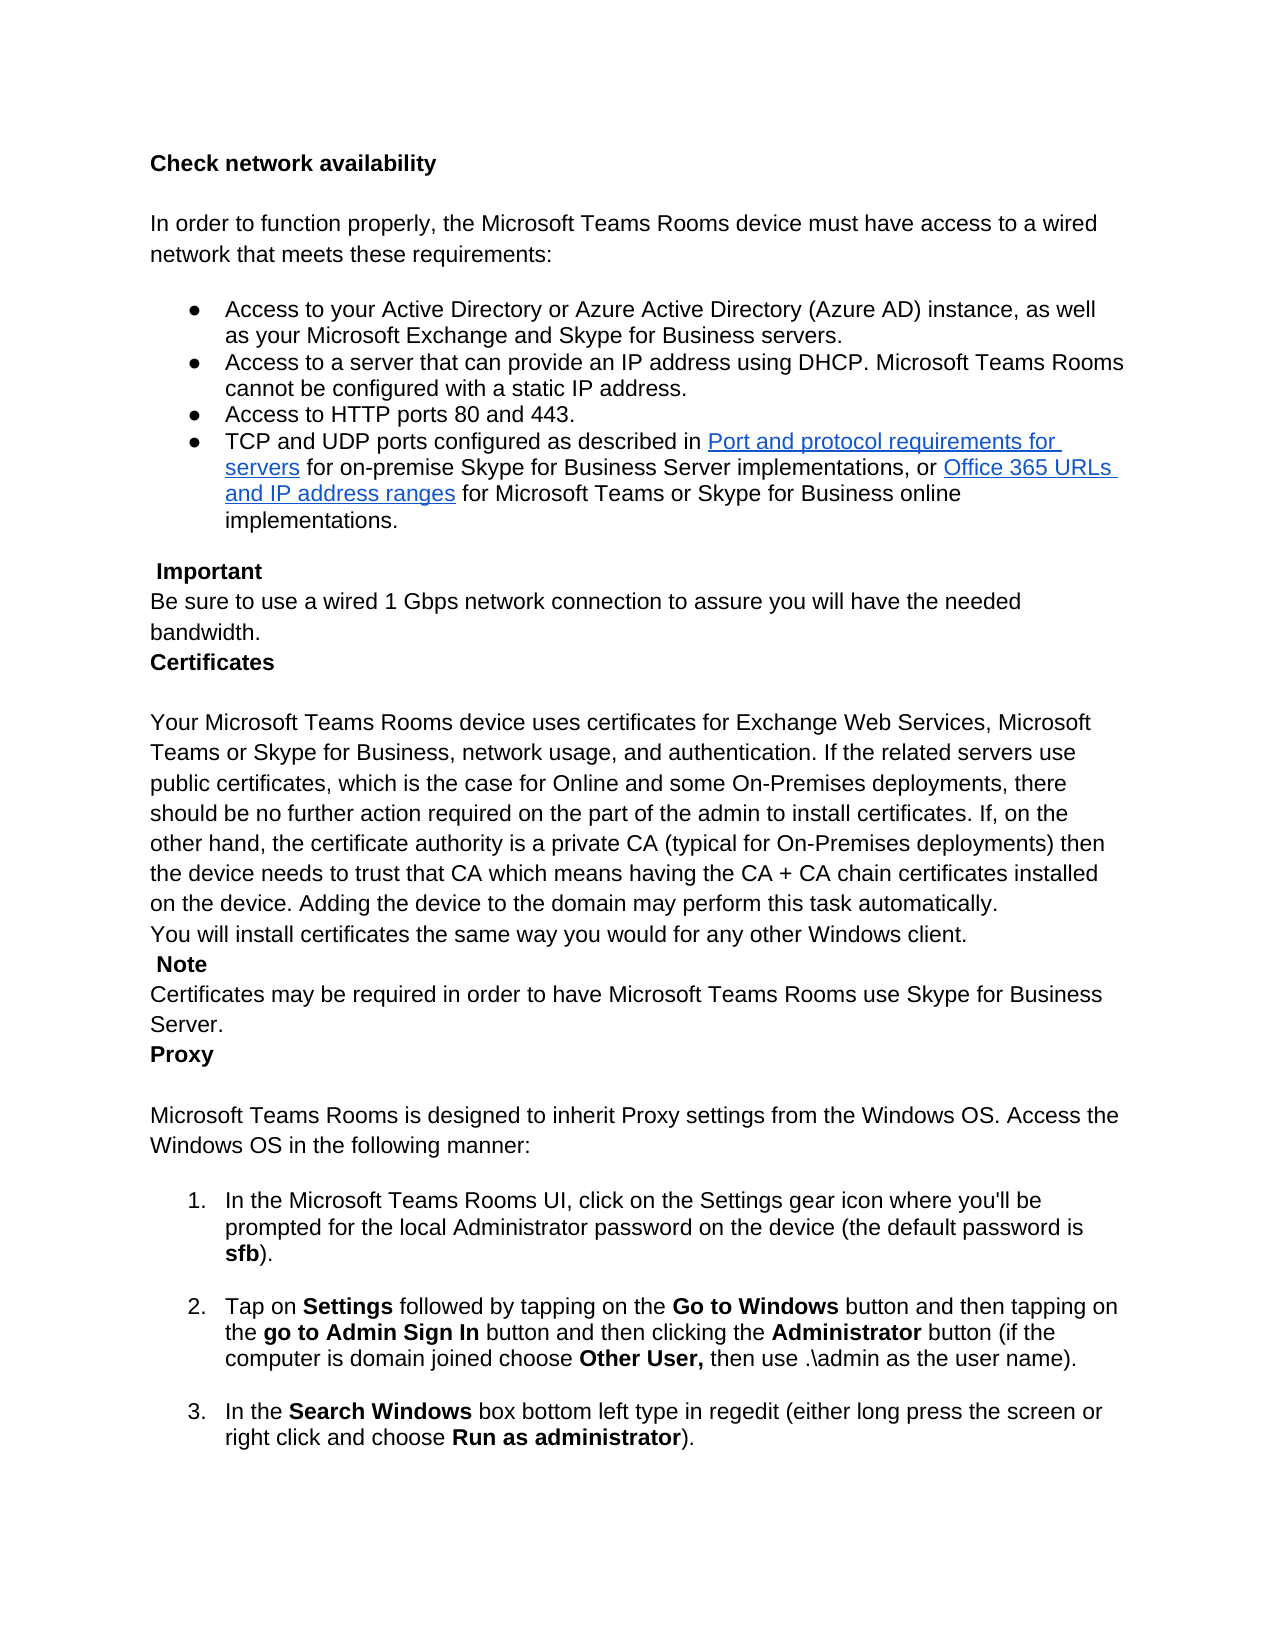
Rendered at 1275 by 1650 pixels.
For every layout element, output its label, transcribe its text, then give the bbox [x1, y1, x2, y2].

text In order to function properly, the Microsoft Teams Rooms device must have access to a wired network that meets these requirements: [150, 210, 1125, 267]
list TCP and UDP ports configured as described in Port and protocol requirements for servers for on-premise Skype for Business Server implementations, or Office 365 URLs and IP address ranges for Microsoft Teams or Skype for Business online implementations. [187, 428, 1125, 533]
text Note [150, 951, 1125, 977]
list In the Microsoft Teams Rooms UI, click on the Settings gear icon where you'll be prompted for the local Administrator password on the device (the default password is sfb). [187, 1187, 1125, 1293]
text Check network availability [150, 150, 1125, 176]
text Be sure to use a wired 1 Gbps network connection to assure you will have the needed bandwidth. [150, 588, 1125, 645]
text You will install certificates the same way you would for any other Windows client. [150, 921, 1125, 947]
list Access to a server that can provide an IP address using DHCP. Microsoft Teams Rooms cannot be configured with a static IP address. [187, 348, 1125, 401]
list Access to your Active Directory or Azure Active Directory (Azure AD) instance, as well as your Microsoft Exchange and Skype for Business servers. [187, 296, 1125, 348]
list Access to HTTP ports 80 and 443. [187, 401, 1125, 428]
text Certificates may be required in order to have Microsoft Teams Rooms use Skype for Business Server. [150, 981, 1125, 1037]
text Certificates [150, 649, 1125, 675]
text Microsoft Teams Rooms is designed to inherit Proxy settings from the Windows OS. Access the Windows OS in the following manner: [150, 1102, 1125, 1158]
list In the Search Windows box bottom left type in regedit (either long press the screen or right click and choose Run as administrator). [187, 1398, 1125, 1477]
text Proxy [150, 1041, 1125, 1068]
list Tap on Settings followed by tapping on the Go to Windows button and then tapping on the go to Admin Sign In button and then clicking the Administrator button (if the computer is domain joined choose Other User, then use .\admin as the user name). [187, 1293, 1125, 1398]
text Your Microsoft Teams Rooms device uses certificates for Exchange Web Services, Microsoft Teams or Skype for Business, network usage, and authentication. If the related servers use public certificates, which is the case for Online and some On-Premises deployments, there should be no further action required on the part of the admin to install certificates. If, on the other hand, the certificate authority is a private CA (typical for On-Premises deployments) then the device needs to trust that CA which means having the CA + CA chain certificates installed on the device. Adding the device to the domain may perform this task automatically. [150, 709, 1125, 917]
text Important [150, 558, 1125, 584]
